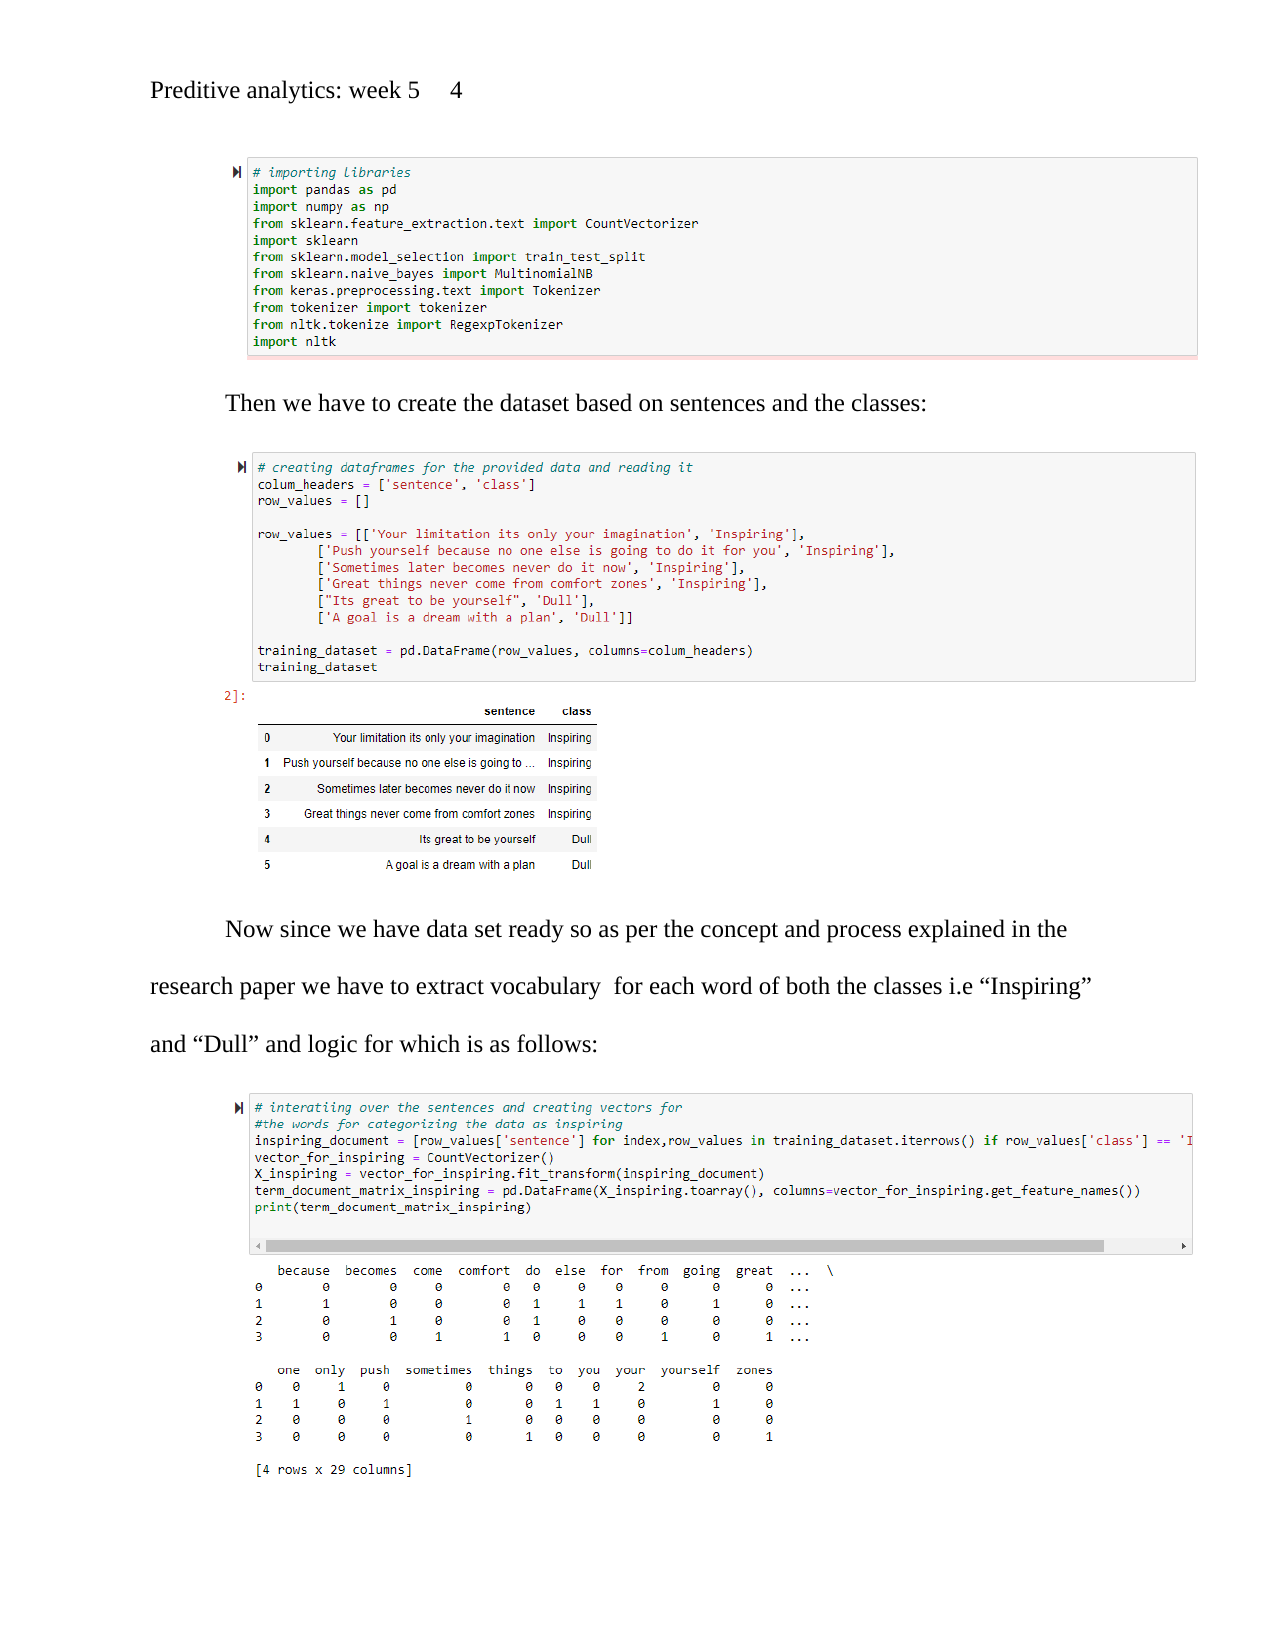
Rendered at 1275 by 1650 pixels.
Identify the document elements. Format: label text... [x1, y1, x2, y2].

picture [225, 1086, 1200, 1490]
picture [225, 445, 1200, 886]
title Then we have to create the dataset based on sentences and the classes: [150, 388, 1125, 417]
title Now since we have data set ready so as per the concept and process explained in the research paper we have to extract vocabulary for each word of both the classes i.e “Inspiring” and “Dull” and logic for which is as follows: [150, 914, 1125, 1058]
picture [225, 150, 1200, 360]
